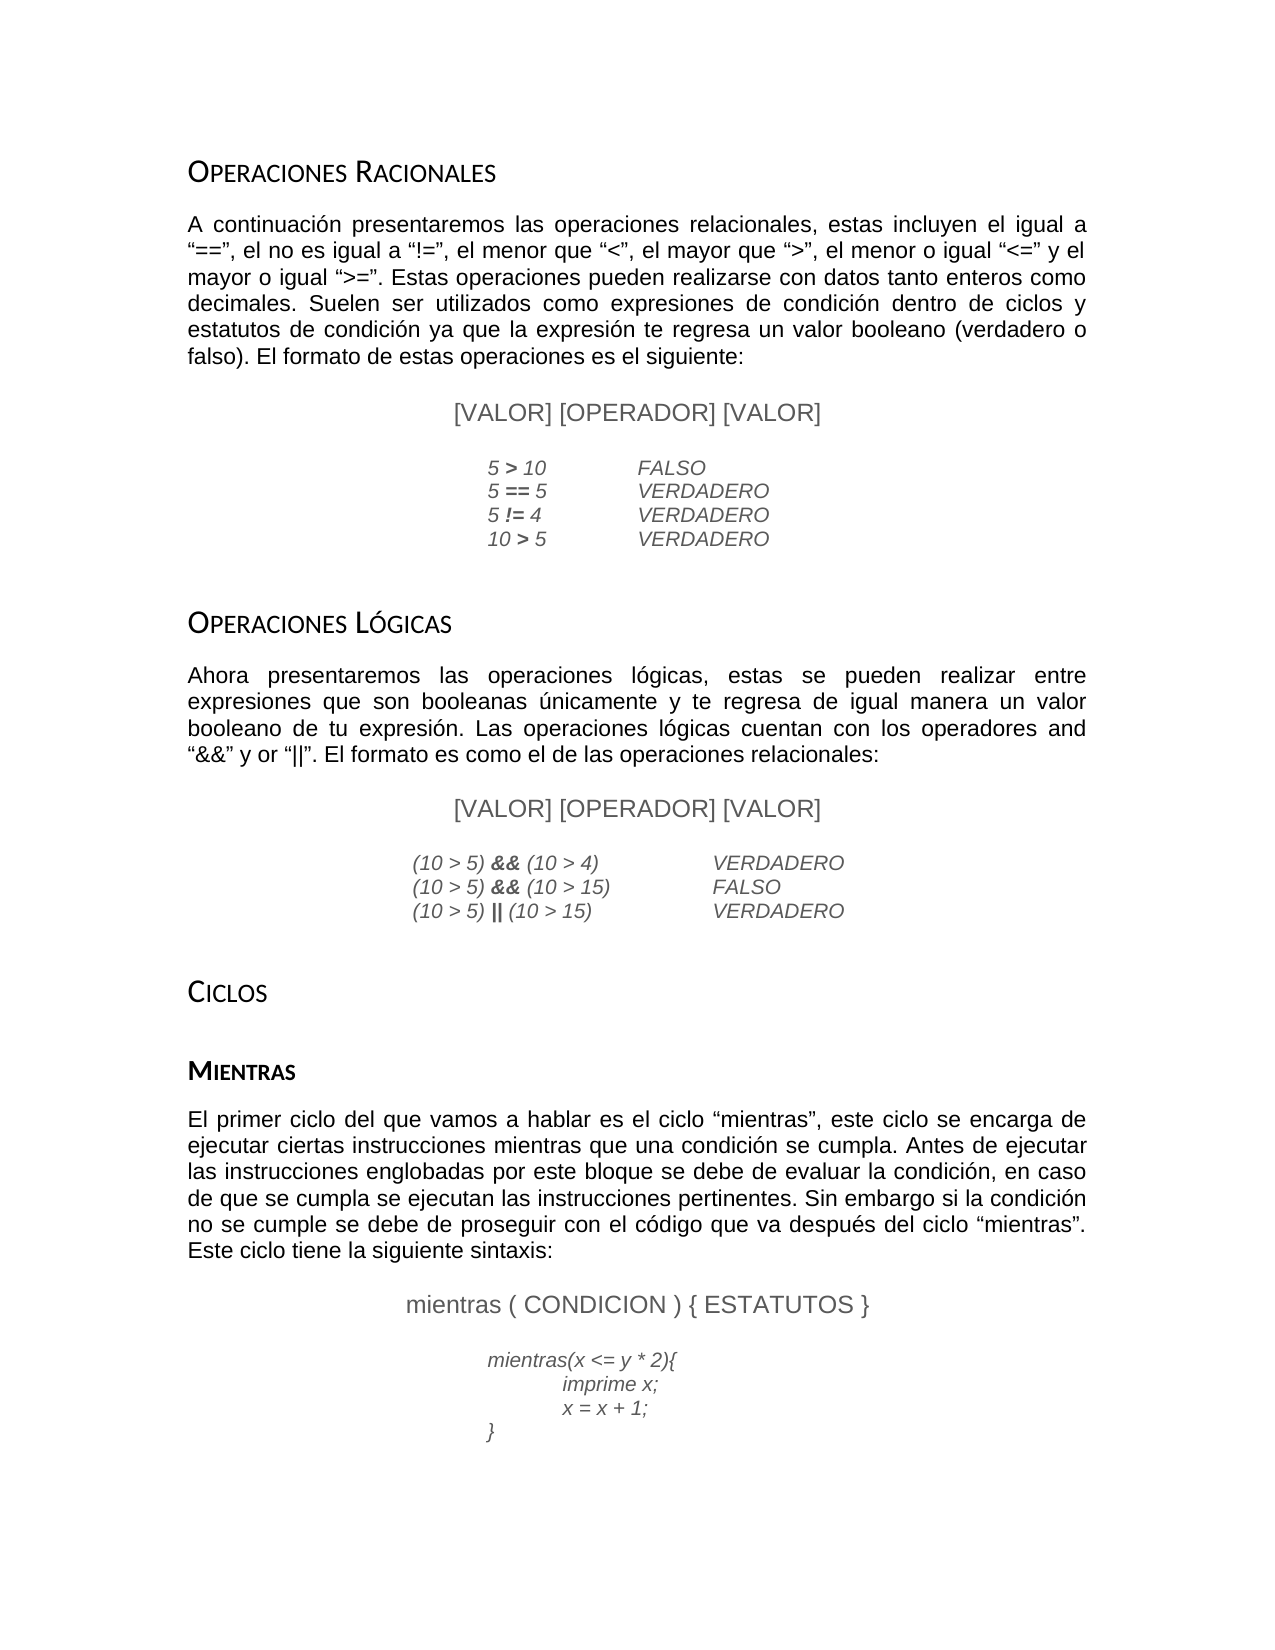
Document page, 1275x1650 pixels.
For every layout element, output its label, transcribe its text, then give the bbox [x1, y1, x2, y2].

text 5 != 4 VERDADERO [487, 503, 1087, 527]
text 5 == 5 VERDADERO [487, 479, 1087, 503]
text El primer ciclo del que vamos a hablar es el ciclo “mientras”, este ciclo se encarga de ejecutar ciertas instrucciones mientras que una condición se cumpla. Antes de ejecutar las instrucciones englobadas por este bloque se debe de evaluar la condición, en caso de que se cumpla se ejecutan las instrucciones pertinentes. Sin embargo si la condición no se cumple se debe de proseguir con el código que va después del ciclo “mientras”. Este ciclo tiene la siguiente sintaxis: [187, 1106, 1087, 1264]
subtitle Operaciones Racionales [187, 150, 1087, 191]
subtitle Operaciones Lógicas [187, 601, 1087, 642]
text 5 > 10 FALSO [487, 455, 1087, 479]
text [VALOR] [OPERADOR] [VALOR] [187, 398, 1087, 427]
subtitle Mientras [187, 1052, 1087, 1088]
text A continuación presentaremos las operaciones relacionales, estas incluyen el igual a “==”, el no es igual a “!=”, el menor que “<”, el mayor que “>”, el menor o igual “<=” y el mayor o igual “>=”. Estas operaciones pueden realizarse con datos tanto enteros como decimales. Suelen ser utilizados como expresiones de condición dentro de ciclos y estatutos de condición ya que la expresión te regresa un valor booleano (verdadero o falso). El formato de estas operaciones es el siguiente: [187, 211, 1087, 369]
subtitle Ciclos [187, 970, 1087, 1011]
text (10 > 5) && (10 > 4) VERDADERO [337, 851, 1087, 875]
text x = x + 1; [487, 1395, 1087, 1419]
text imprime x; [487, 1371, 1087, 1395]
text } [487, 1419, 1087, 1443]
text [VALOR] [OPERADOR] [VALOR] [187, 794, 1087, 822]
text (10 > 5) || (10 > 15) VERDADERO [337, 899, 1087, 923]
text Ahora presentaremos las operaciones lógicas, estas se pueden realizar entre expresiones que son booleanas únicamente y te regresa de igual manera un valor booleano de tu expresión. Las operaciones lógicas cuentan con los operadores and “&&” y or “||”. El formato es como el de las operaciones relacionales: [187, 662, 1087, 767]
text 10 > 5 VERDADERO [487, 527, 1087, 551]
text mientras(x <= y * 2){ [487, 1347, 1087, 1371]
text (10 > 5) && (10 > 15) FALSO [337, 875, 1087, 899]
text mientras ( CONDICION ) { ESTATUTOS } [187, 1290, 1087, 1319]
